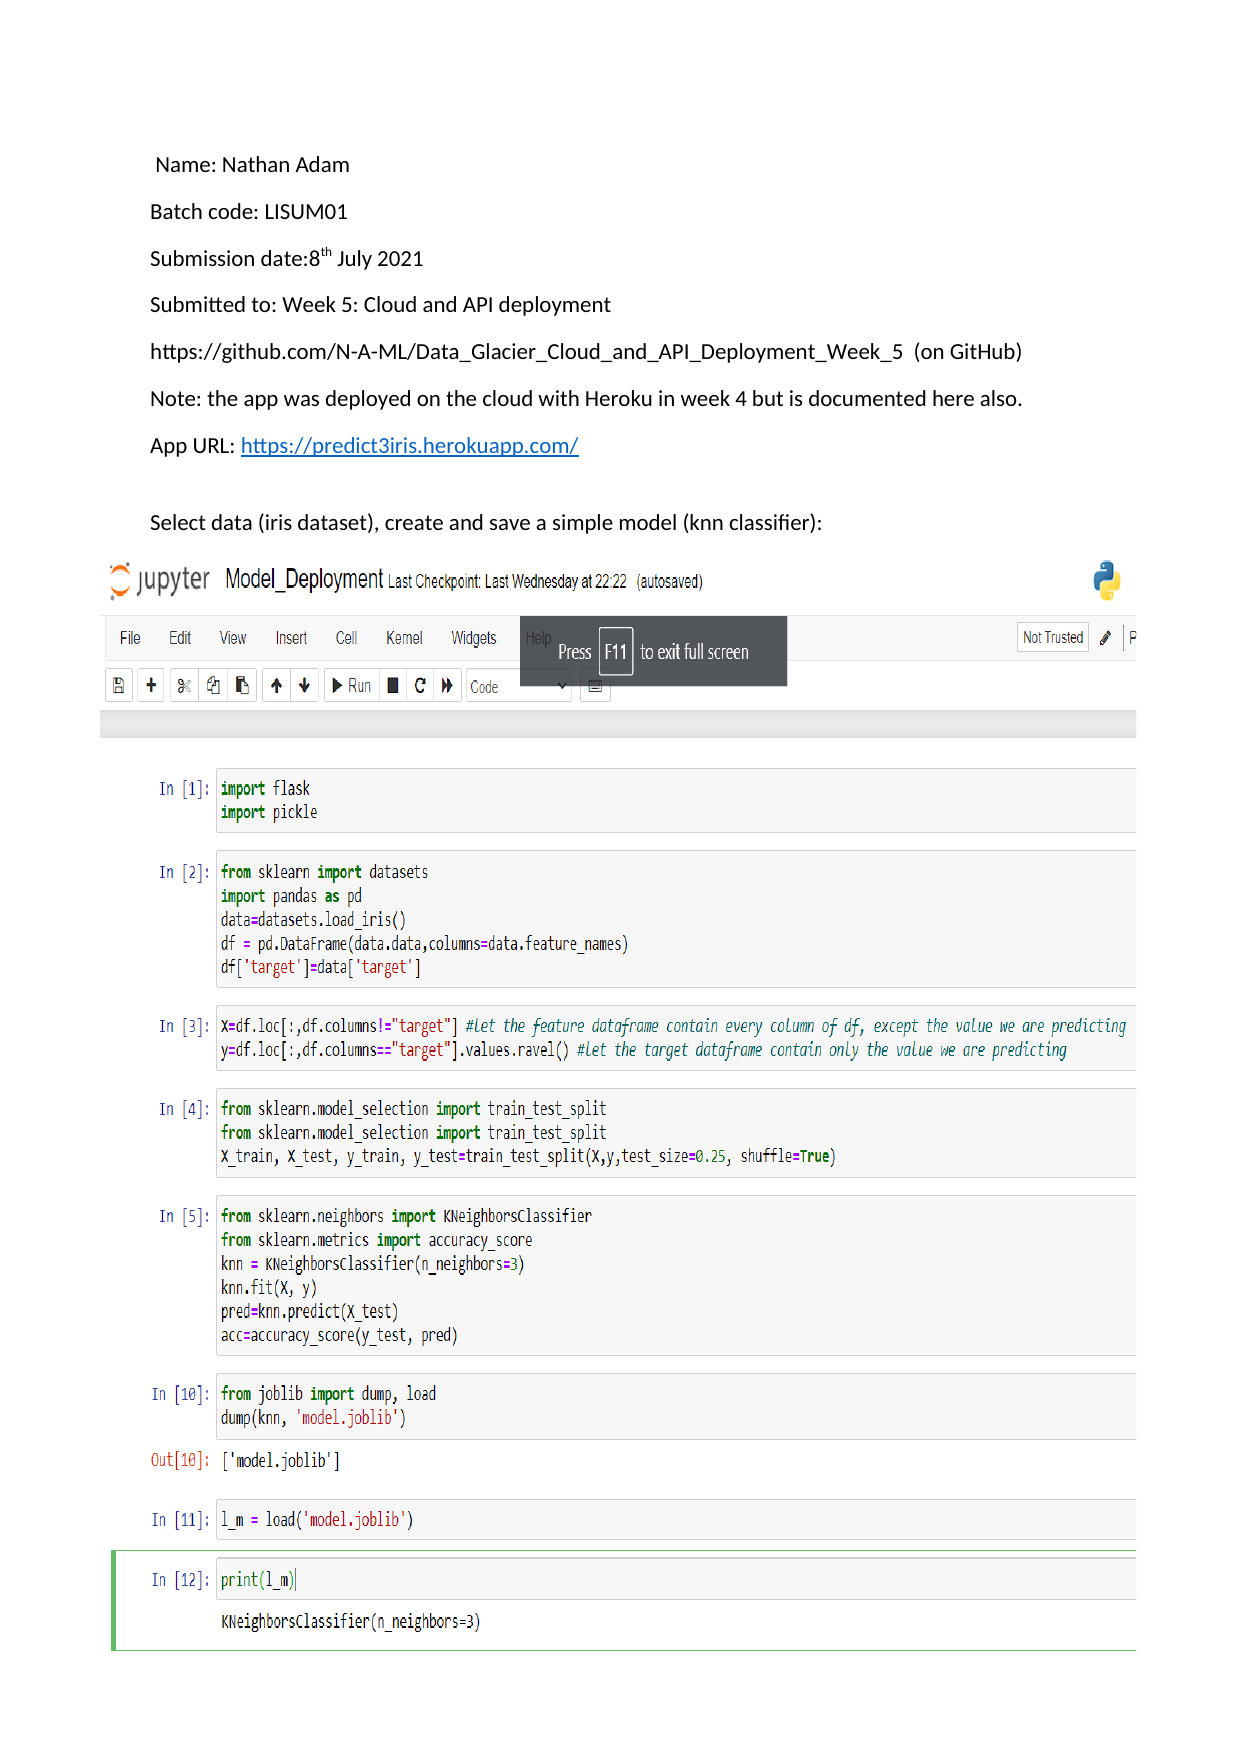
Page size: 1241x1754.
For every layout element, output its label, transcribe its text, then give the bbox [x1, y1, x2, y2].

text Select data (iris dataset), create and save a simple model (knn classifier): [150, 478, 1090, 536]
text https://github.com/N-A-ML/Data_Glacier_Cloud_and_API_Deployment_Week_5 (on GitHub) [150, 337, 1090, 366]
picture [100, 553, 1137, 1653]
text Batch code: LISUM01 [150, 197, 1090, 225]
text Name: Nathan Adam [150, 150, 1090, 178]
text Submission date:8th July 2021 [150, 244, 1090, 272]
text App URL: https://predict3iris.herokuapp.com/ [150, 431, 1090, 459]
text Note: the app was deployed on the cloud with Heroku in week 4 but is documented here also. [150, 384, 1090, 412]
text Submitted to: Week 5: Cloud and API deployment [150, 291, 1090, 319]
